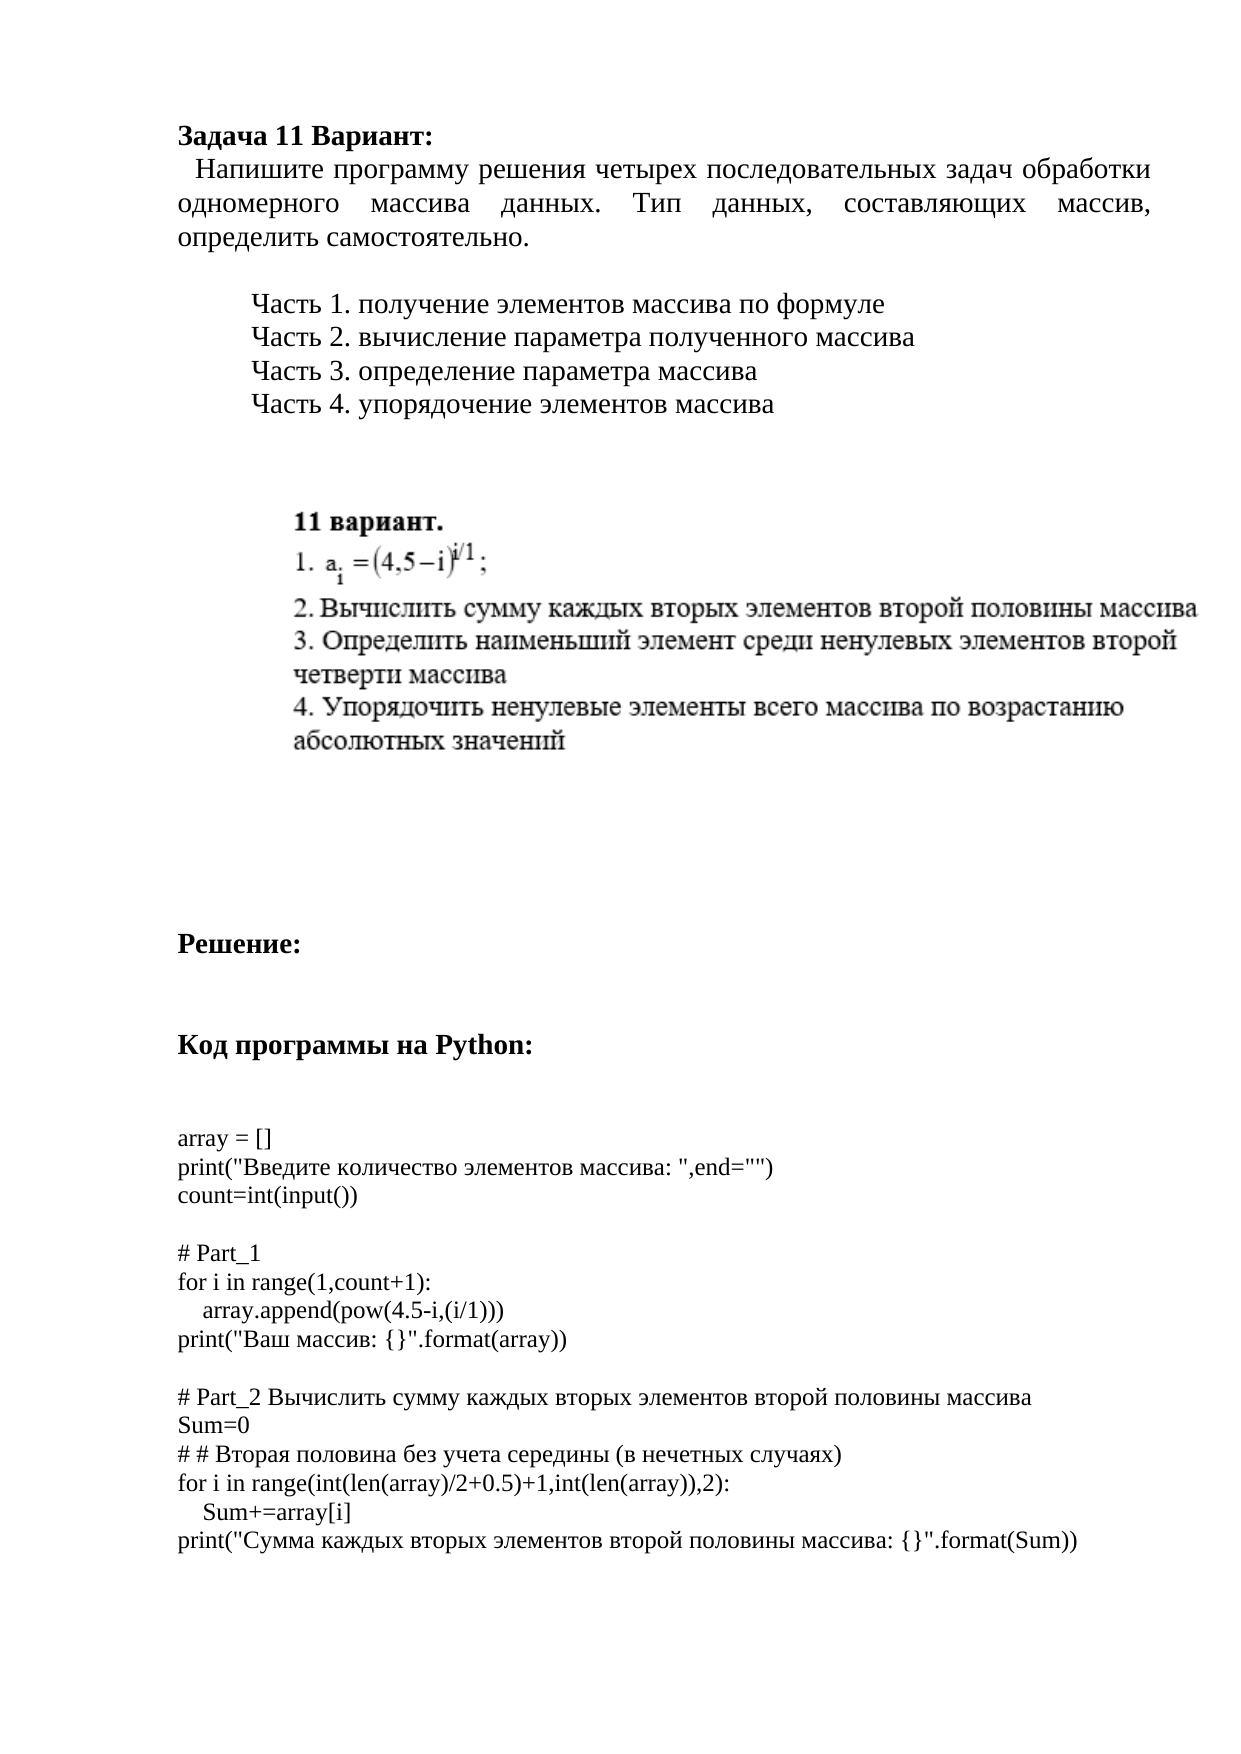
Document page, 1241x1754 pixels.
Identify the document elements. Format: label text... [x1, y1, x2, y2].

text Напишите программу решения четырех последовательных задач обработки одномерного массива данных. Тип данных, составляющих массив, определить самостоятельно. [177, 152, 1152, 252]
text Часть 3. определение параметра массива [177, 353, 1152, 386]
text Часть 2. вычисление параметра полученного массива [177, 319, 1152, 353]
text Sum+=array[i] [177, 1497, 1152, 1526]
text for i in range(int(len(array)/2+0.5)+1,int(len(array)),2): [177, 1468, 1152, 1497]
text Задача 11 Вариант: [177, 118, 1152, 152]
text Часть 1. получение элементов массива по формуле [177, 286, 1152, 319]
text # # Вторая половина без учета середины (в нечетных случаях) [177, 1439, 1152, 1468]
text Решение: [177, 927, 1152, 960]
text for i in range(1,count+1): [177, 1267, 1152, 1296]
text array = [] [177, 1123, 1152, 1152]
text # Part_2 Вычислить сумму каждых вторых элементов второй половины массива [177, 1382, 1152, 1411]
text Часть 4. упорядочение элементов массива [177, 386, 1152, 420]
text # Part_1 [177, 1238, 1152, 1267]
text print("Ваш массив: {}".format(array)) [177, 1324, 1152, 1353]
text Sum=0 [177, 1411, 1152, 1439]
text print("Введите количество элементов массива: ",end="") [177, 1152, 1152, 1181]
text count=int(input()) [177, 1181, 1152, 1209]
text print("Сумма каждых вторых элементов второй половины массива: {}".format(Sum)) [177, 1526, 1152, 1554]
text array.append(pow(4.5-i,(i/1))) [177, 1296, 1152, 1324]
text Код программы на Python: [177, 1027, 1152, 1061]
